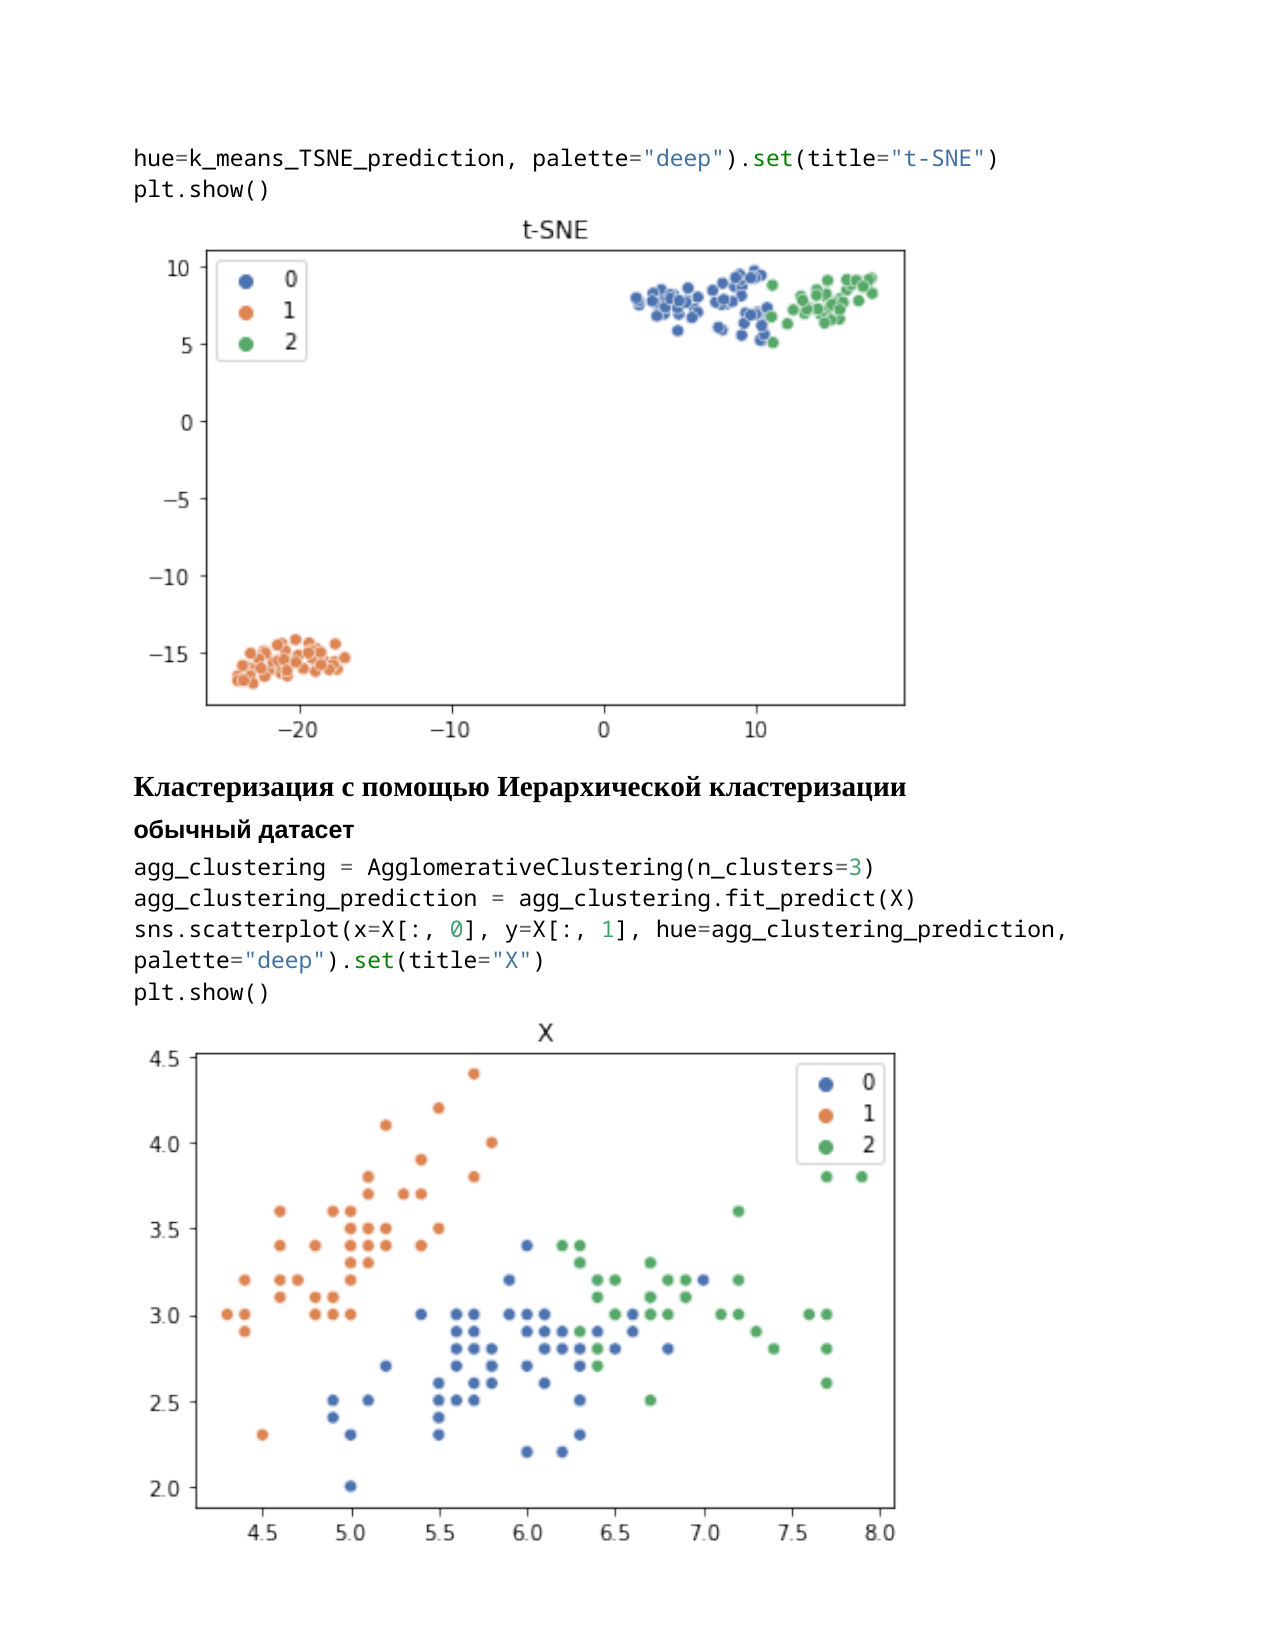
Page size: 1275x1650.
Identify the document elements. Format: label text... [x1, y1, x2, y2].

picture [133, 1007, 911, 1557]
list agg_clustering = AgglomerativeClustering(n_clusters=3) agg_clustering_prediction = agg_clustering.fit_predict(X) [133, 850, 1133, 913]
subtitle обычный датасет [133, 815, 1133, 844]
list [133, 142, 1133, 204]
list sns.scatterplot(x=X[:, 0], y=X[:, 1], hue=agg_clustering_prediction, palette="deep").set(title="X") plt.show() [133, 913, 1133, 1007]
picture [133, 205, 919, 755]
subtitle Кластеризация с помощью Иерархической кластеризации [133, 769, 1133, 803]
